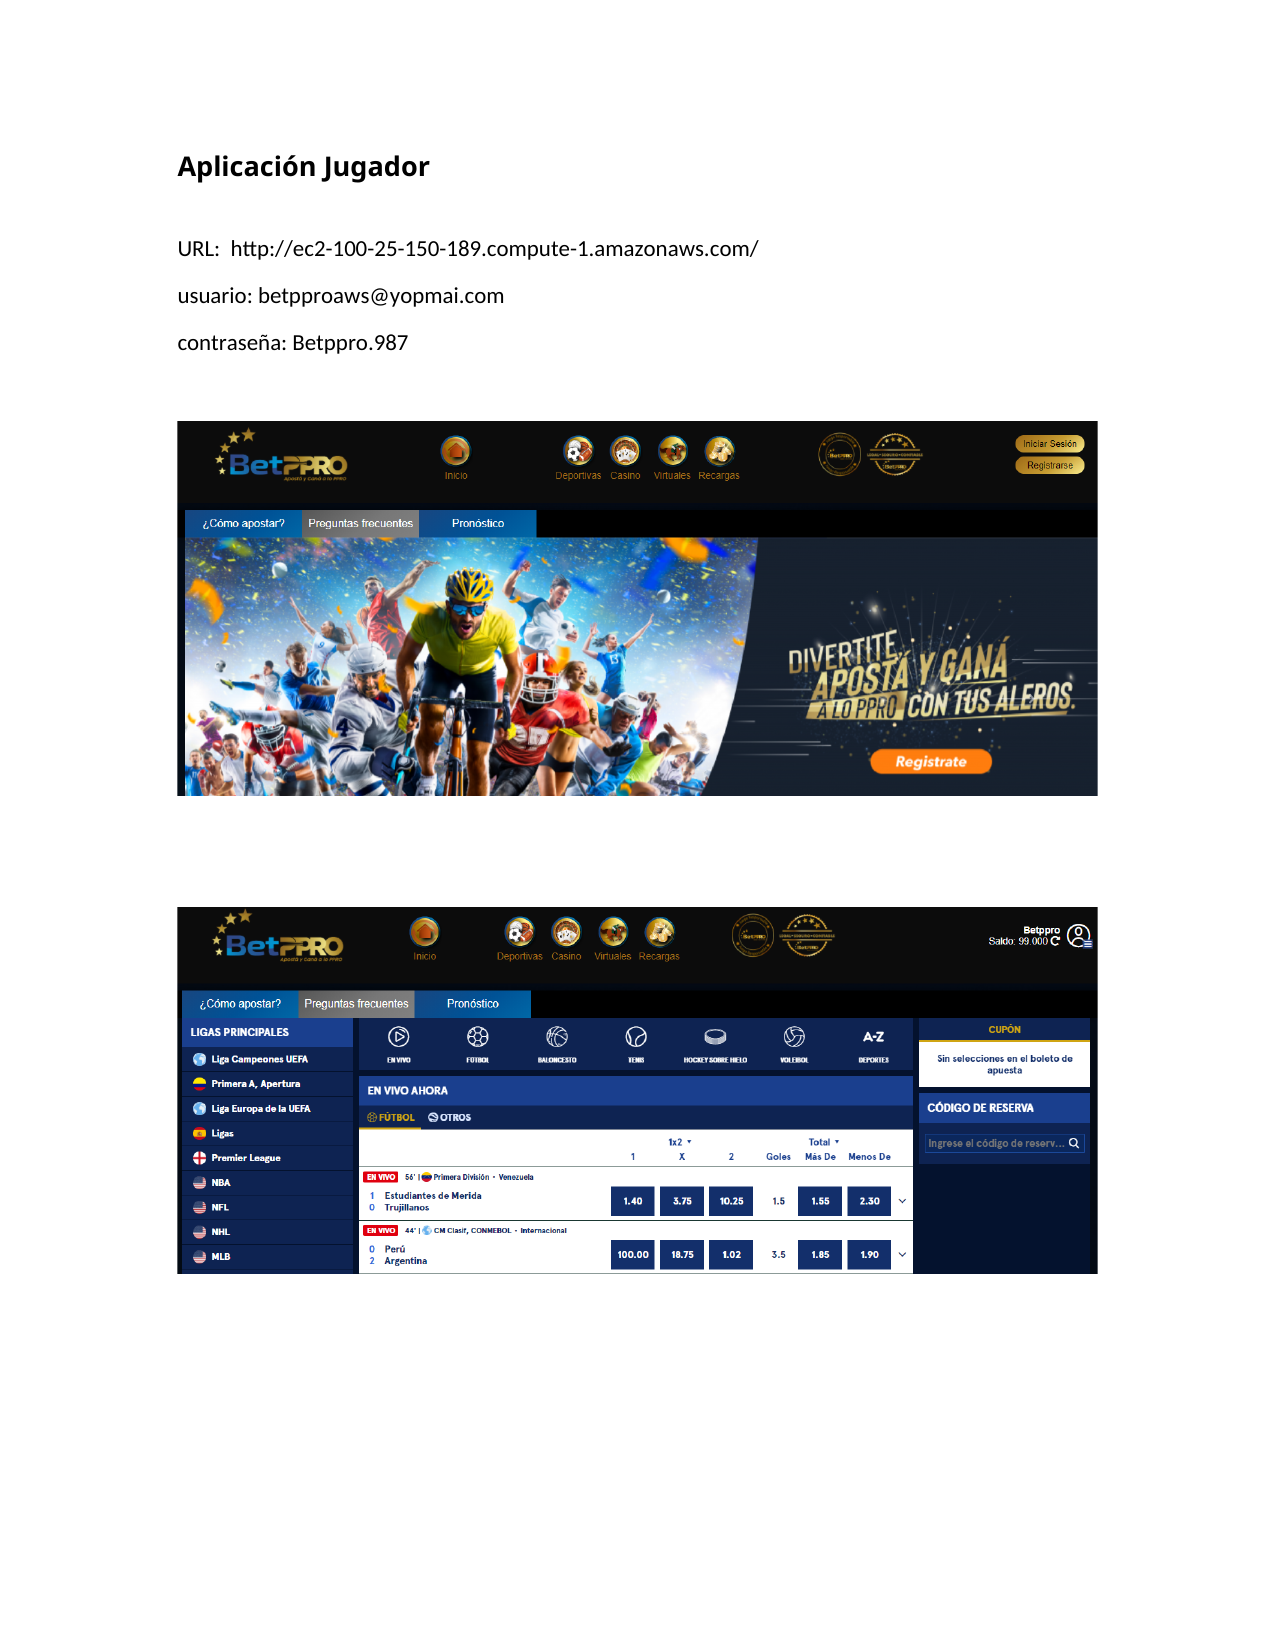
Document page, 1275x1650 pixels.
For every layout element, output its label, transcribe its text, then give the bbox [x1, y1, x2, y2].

picture [177, 421, 1098, 796]
subtitle Aplicación Jugador [177, 148, 1098, 184]
picture [177, 907, 1098, 1274]
text contraseña: Betppro.987 [177, 328, 1098, 356]
text usuario: betpproaws@yopmai.com [177, 281, 1098, 309]
text URL: http://ec2-100-25-150-189.compute-1.amazonaws.com/ [177, 234, 1098, 262]
